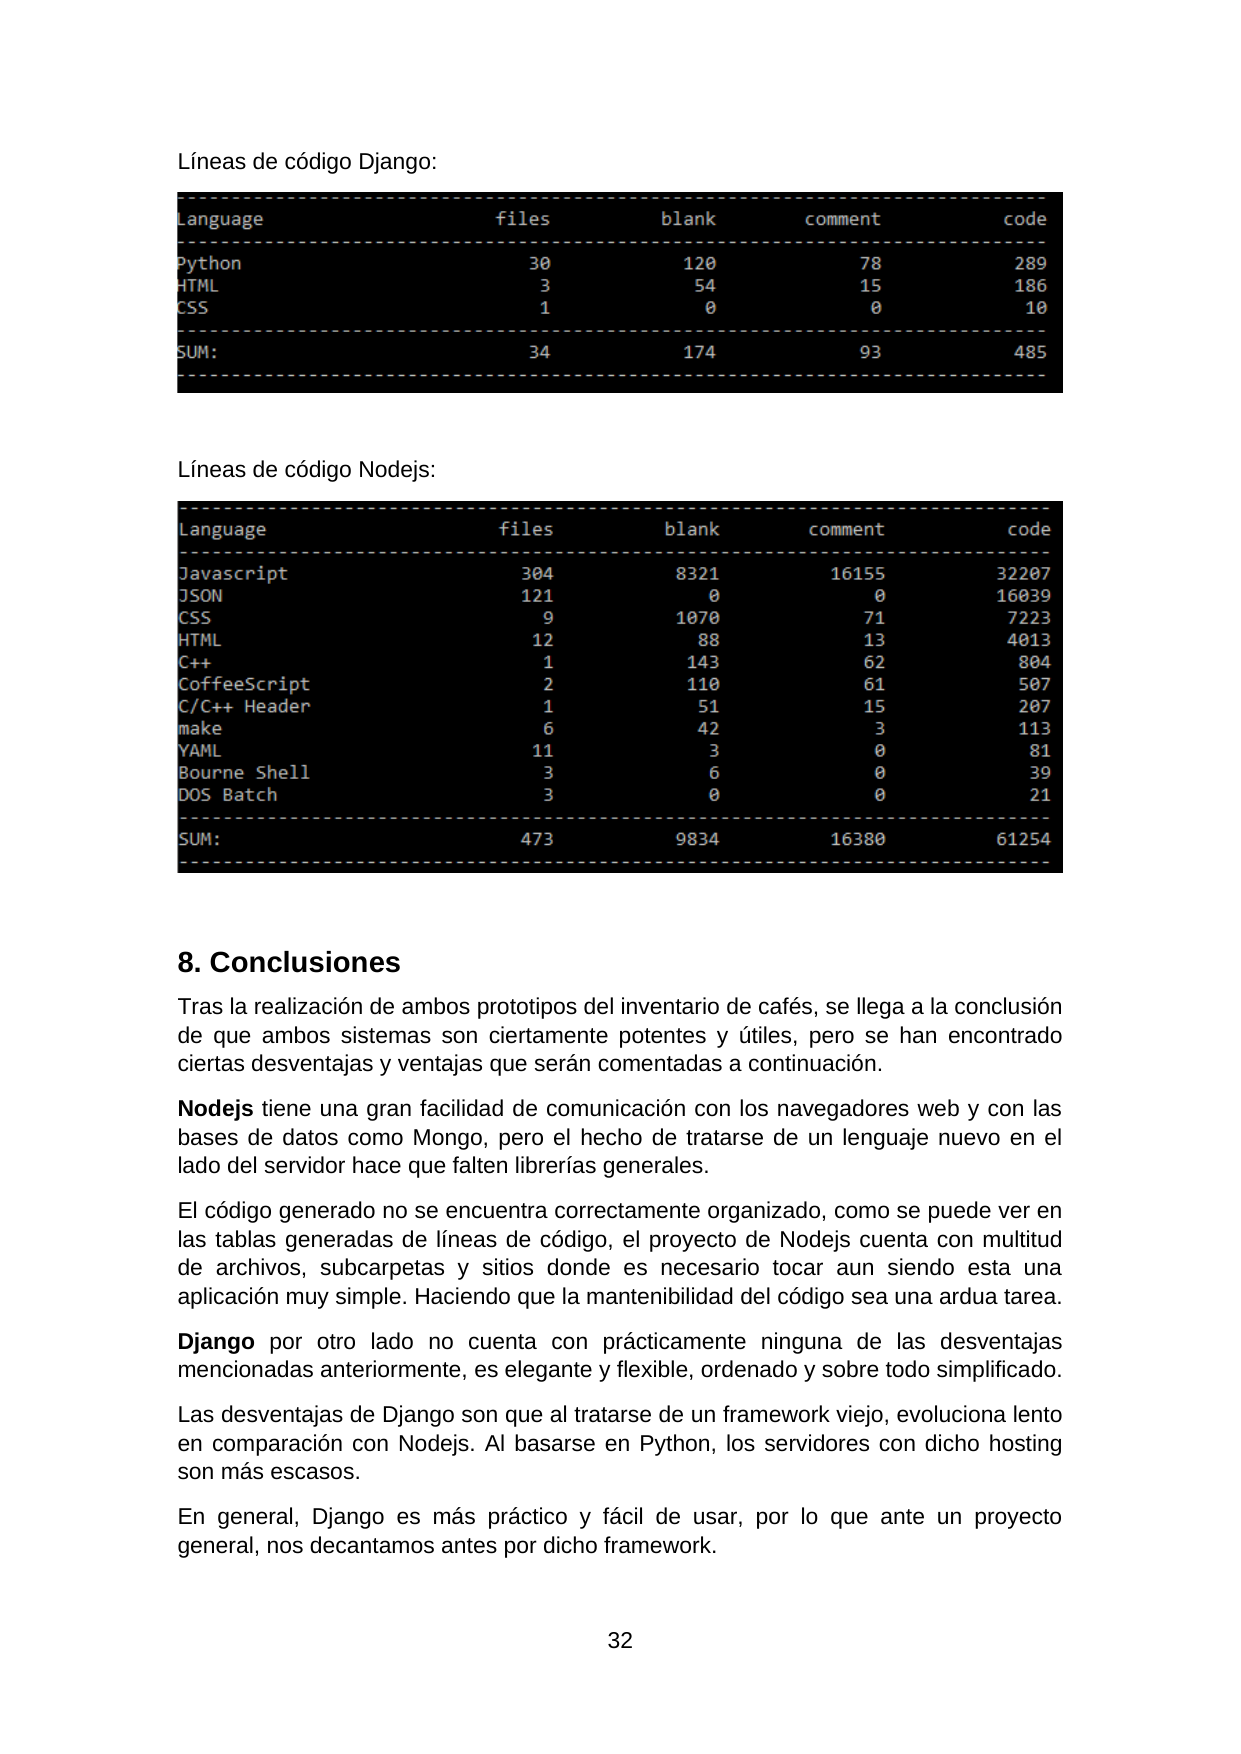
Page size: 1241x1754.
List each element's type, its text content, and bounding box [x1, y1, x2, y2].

text Líneas de código Django: [177, 148, 1063, 174]
subtitle 8. Conclusiones [177, 945, 1063, 978]
text Tras la realización de ambos prototipos del inventario de cafés, se llega a la conclusión de que ambos sistemas son ciertamente potentes y útiles, pero se han encontrado ciertas desventajas y ventajas que serán comentadas a continuación. [177, 993, 1063, 1077]
text En general, Django es más práctico y fácil de usar, por lo que ante un proyecto general, nos decantamos antes por dicho framework. [177, 1503, 1063, 1558]
picture [177, 192, 1063, 393]
text Django por otro lado no cuenta con prácticamente ninguna de las desventajas mencionadas anteriormente, es elegante y flexible, ordenado y sobre todo simplificado. [177, 1328, 1063, 1382]
text El código generado no se encuentra correctamente organizado, como se puede ver en las tablas generadas de líneas de código, el proyecto de Nodejs cuenta con multitud de archivos, subcarpetas y sitios donde es necesario tocar aun siendo esta una aplicación muy simple. Haciendo que la mantenibilidad del código sea una ardua tarea. [177, 1197, 1063, 1309]
picture [177, 501, 1063, 873]
text Nodejs tiene una gran facilidad de comunicación con los navegadores web y con las bases de datos como Mongo, pero el hecho de tratarse de un lenguaje nuevo en el lado del servidor hace que falten librerías generales. [177, 1095, 1063, 1178]
text Las desventajas de Django son que al tratarse de un framework viejo, evoluciona lento en comparación con Nodejs. Al basarse en Python, los servidores con dicho hosting son más escasos. [177, 1401, 1063, 1484]
text Líneas de código Nodejs: [177, 456, 1063, 483]
